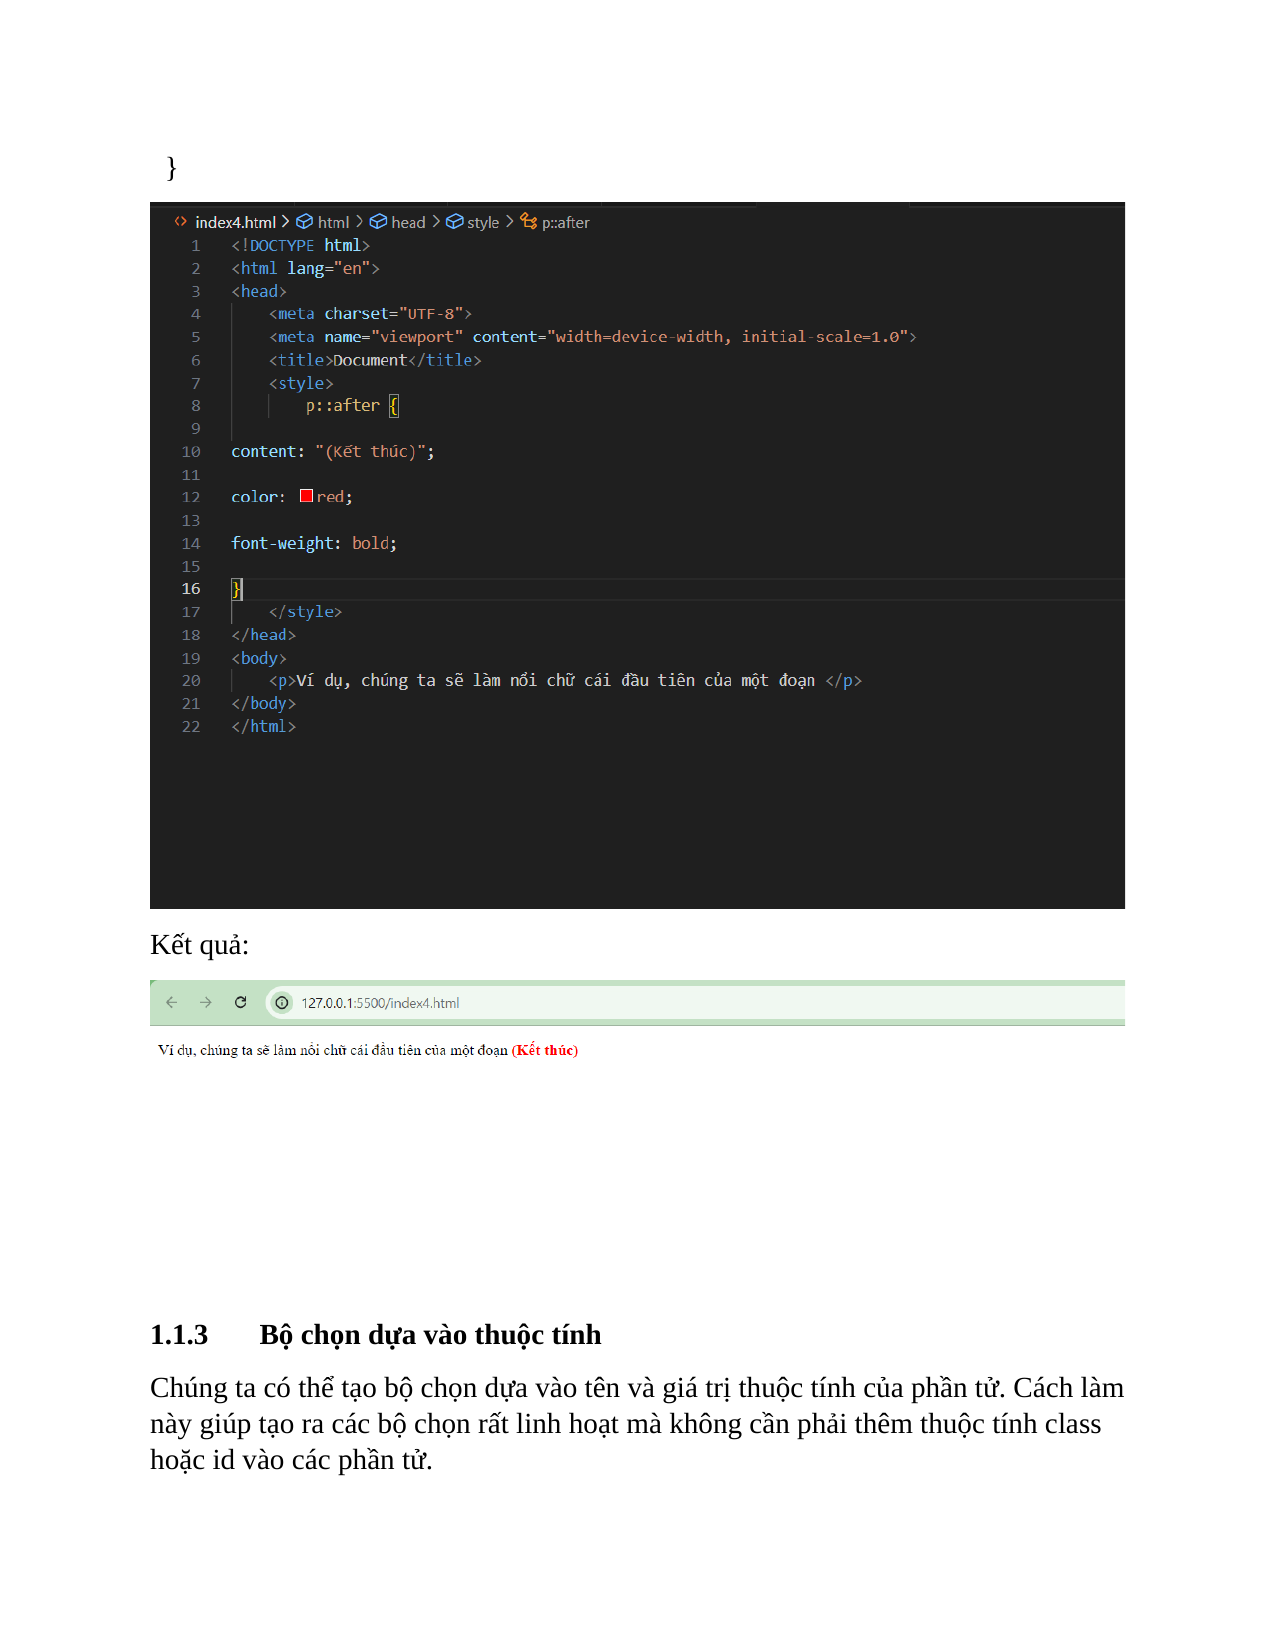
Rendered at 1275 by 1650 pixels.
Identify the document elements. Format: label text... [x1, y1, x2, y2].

text Chúng ta có thể tạo bộ chọn dựa vào tên và giá trị thuộc tính của phần tử. Cách làm này giúp tạo ra các bộ chọn rất linh hoạt mà không cần phải thêm thuộc tính class hoặc id vào các phần tử. [150, 1370, 1125, 1476]
picture [150, 202, 1125, 909]
text Kết quả: [150, 927, 1125, 961]
text 1.1.3 Bộ chọn dựa vào thuộc tính [150, 1317, 1125, 1351]
picture [150, 980, 1125, 1299]
text } [150, 150, 1125, 183]
